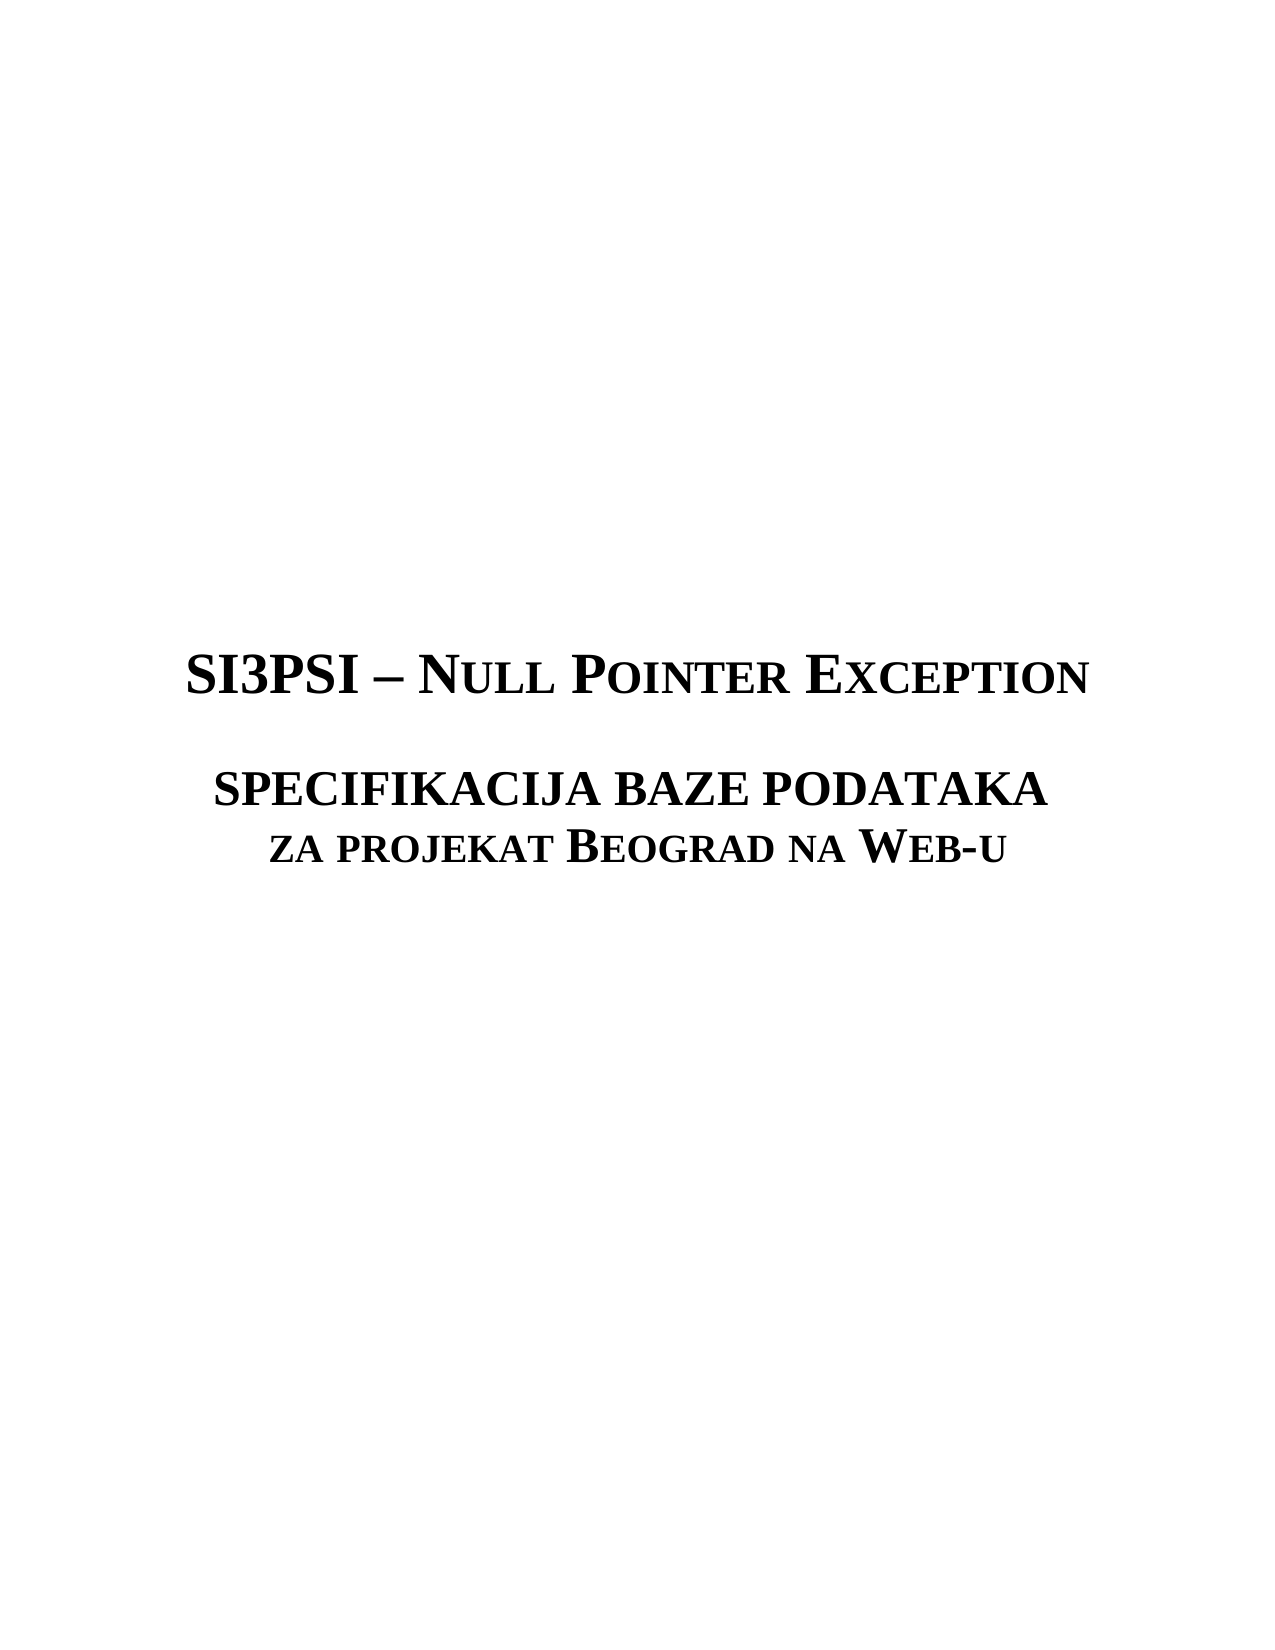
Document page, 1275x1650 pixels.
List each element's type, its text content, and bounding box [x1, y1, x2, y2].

text SPECIFIKACIJA BAZE PODATAKA za projekat Beograd na Web-u [150, 758, 1125, 873]
text SI3PSI – Null Pointer Exception [150, 639, 1125, 706]
